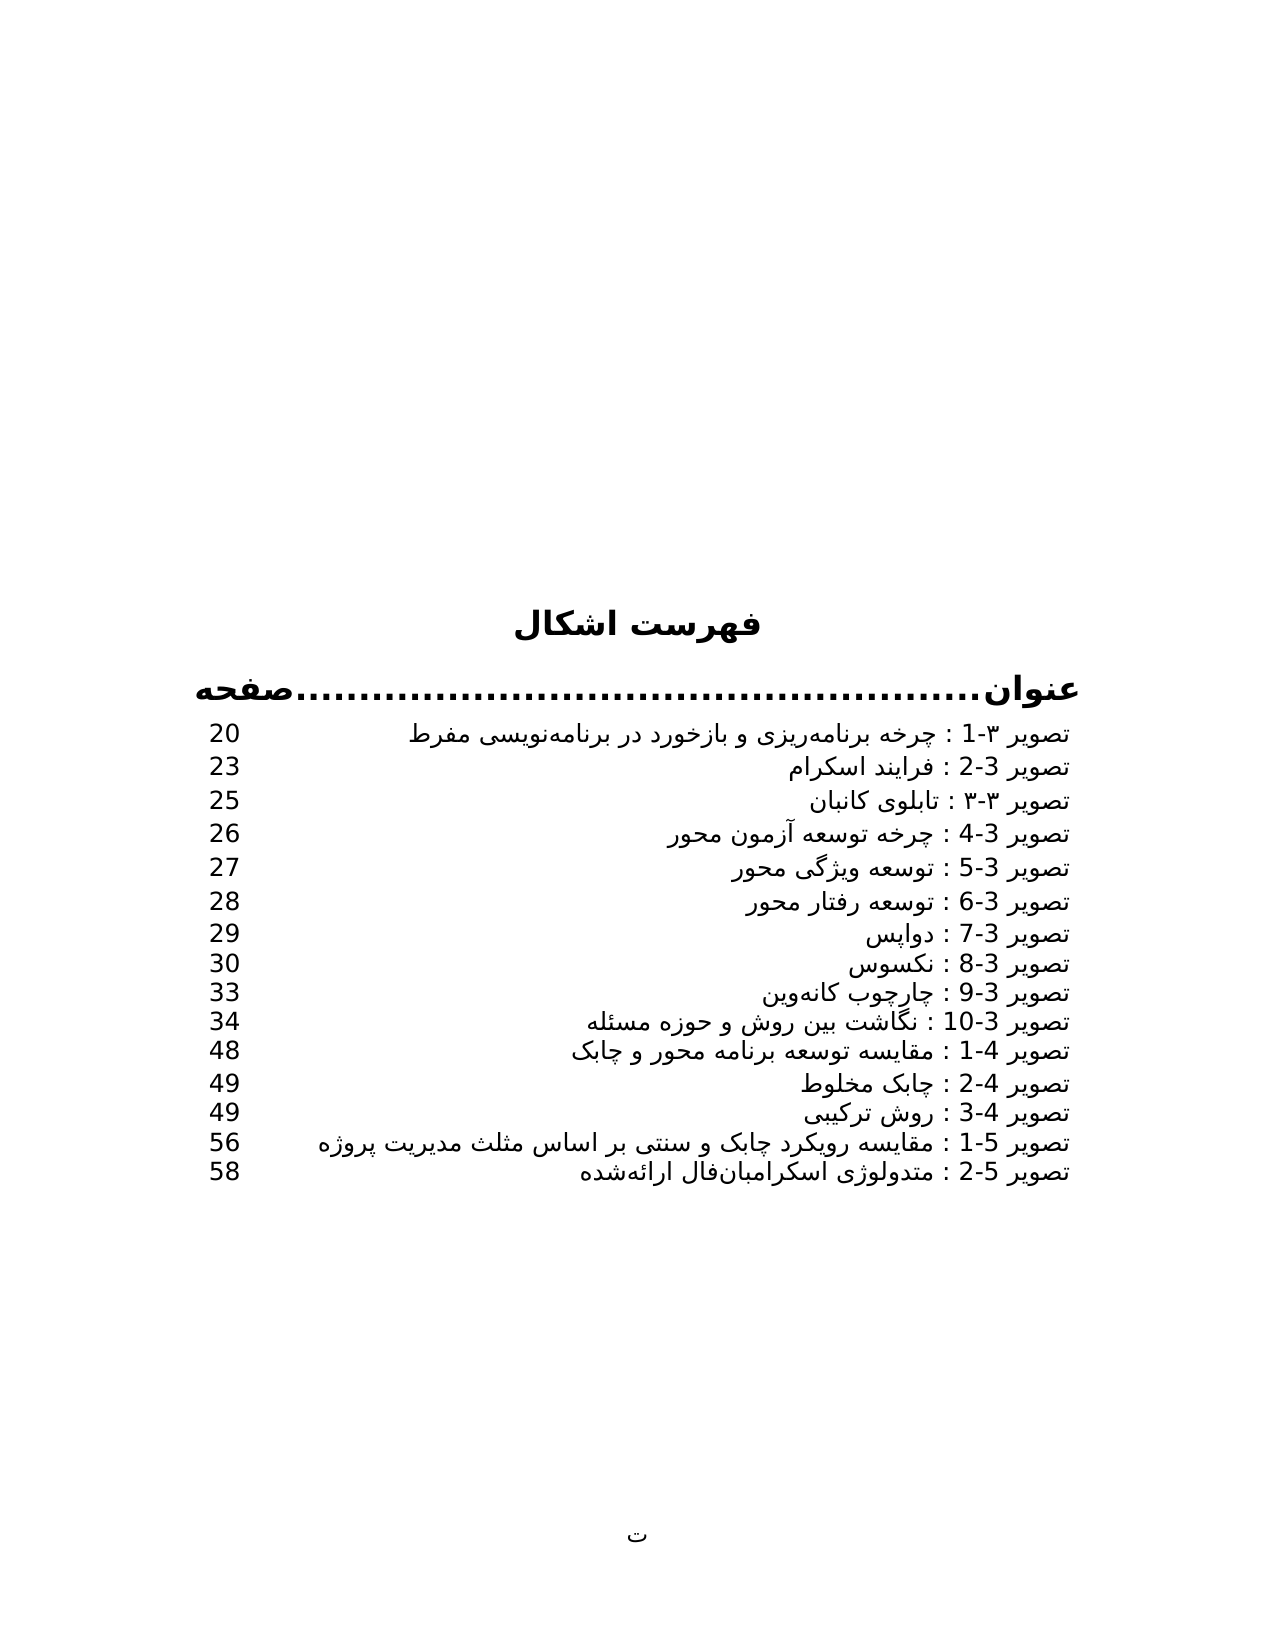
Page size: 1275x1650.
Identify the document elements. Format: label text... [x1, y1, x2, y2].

table_cell 29 [195, 920, 254, 949]
table_header 20 23 25 26 27 28 [195, 719, 254, 920]
table_cell تصویر 4-2 : چابک مخلوط [254, 1069, 1081, 1098]
table_cell 56 [195, 1128, 254, 1157]
table_cell 48 [195, 1036, 254, 1069]
table_cell تصویر 4-1 : مقایسه توسعه برنامه محور و چابک [254, 1036, 1081, 1069]
table_cell 49 [195, 1099, 254, 1128]
table_header تصویر ۳-1 : چرخه برنامه‌ریزی و بازخورد در برنامه‌نویسی مفرط تصویر 3-2 : فرایند اسکرام تصویر ۳-۳ : تابلوی کانبان تصویر 3-4 : چرخه توسعه آزمون محور تصویر 3-5 : توسعه ویژگی محور تصویر 3-6 : توسعه رفتار محور [254, 719, 1081, 920]
table_cell تصویر 4-3 : روش ترکیبی [254, 1099, 1081, 1128]
table_cell تصویر 3-9 : چارچوب کانه‌وین [254, 978, 1081, 1007]
table_cell تصویر 5-2 : متدولوژی اسکرامبان‌فال ارائه‌شده [254, 1157, 1081, 1186]
table_cell 49 [195, 1069, 254, 1098]
table_cell 30 [195, 949, 254, 978]
table_cell 33 [195, 978, 254, 1007]
table_cell 58 [195, 1157, 254, 1186]
table_cell 34 [195, 1007, 254, 1036]
text عنوان صفحه [150, 670, 1125, 708]
table_cell تصویر 5-1 : مقایسه رویکرد چابک و سنتی بر اساس مثلث مدیریت پروژه [254, 1128, 1081, 1157]
table_cell تصویر 3-7 : دواپس [254, 920, 1081, 949]
table_cell تصویر 3-10 : نگاشت بین روش و حوزه مسئله [254, 1007, 1081, 1036]
table_cell تصویر 3-8 : نکسوس [254, 949, 1081, 978]
text فهرست اشکال [150, 604, 1125, 643]
